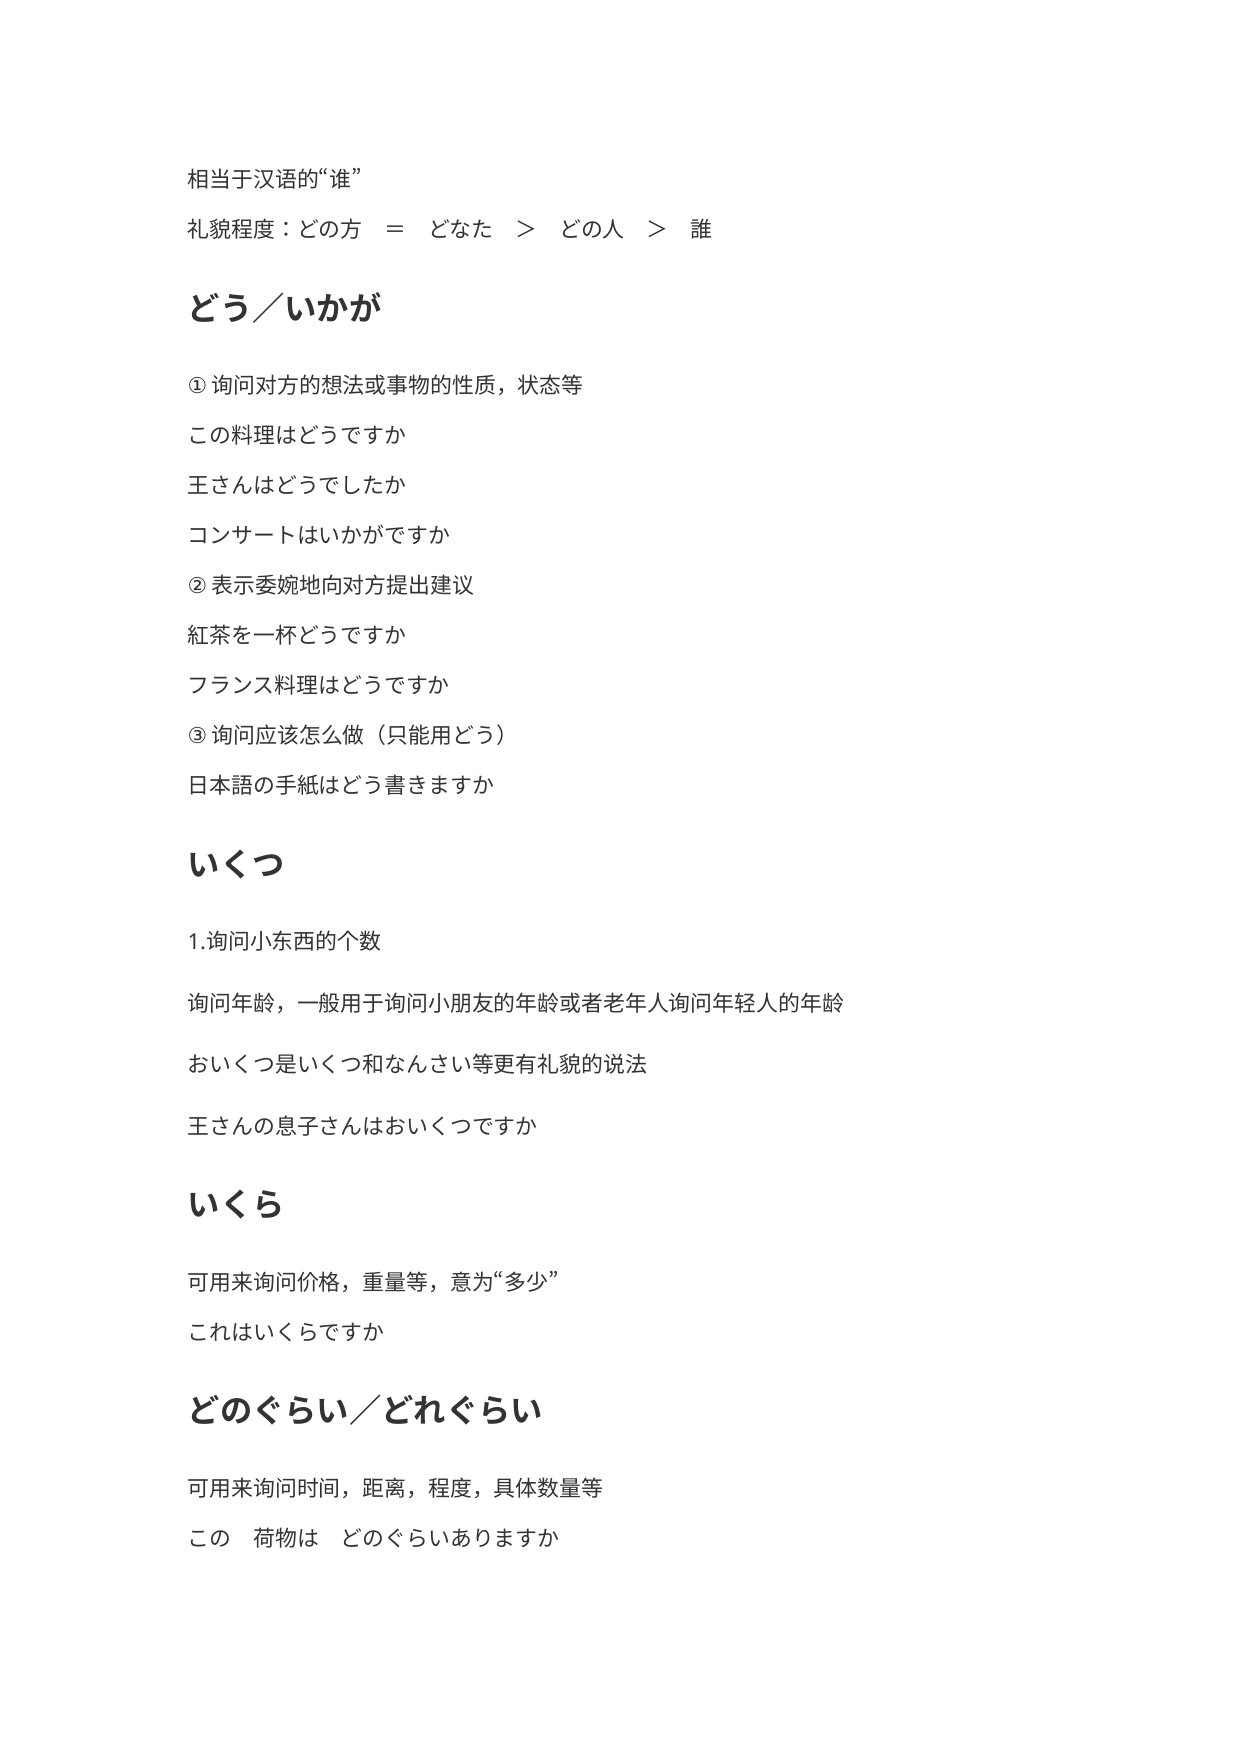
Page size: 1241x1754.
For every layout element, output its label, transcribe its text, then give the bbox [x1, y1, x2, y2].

text フランス料理はどうですか [187, 668, 1053, 700]
text 礼貌程度：どの方 ＝ どなた ＞ どの人 ＞ 誰 [187, 212, 1053, 244]
text 紅茶を一杯どうですか [187, 618, 1053, 650]
text おいくつ是いくつ和なんさい等更有礼貌的说法 [187, 1047, 1053, 1079]
text ②表示委婉地向对方提出建议 [187, 568, 1053, 600]
subtitle どう／いかが [187, 274, 1053, 339]
text 王さんはどうでしたか [187, 468, 1053, 500]
text ①询问对方的想法或事物的性质，状态等 [187, 368, 1053, 400]
text コンサートはいかがですか [187, 518, 1053, 550]
text 王さんの息子さんはおいくつですか [187, 1109, 1053, 1141]
text この 荷物は どのぐらいありますか [187, 1520, 1053, 1553]
text 询问年龄，一般用于询问小朋友的年龄或者老年人询问年轻人的年龄 [187, 985, 1053, 1018]
subtitle いくら [187, 1170, 1053, 1235]
text 可用来询问价格，重量等，意为“多少” [187, 1264, 1053, 1297]
text 1.询问小东西的个数 [187, 924, 1053, 956]
text 可用来询问时间，距离，程度，具体数量等 [187, 1470, 1053, 1503]
text 相当于汉语的“谁” [187, 162, 1053, 194]
text 日本語の手紙はどう書きますか [187, 768, 1053, 800]
subtitle いくつ [187, 829, 1053, 894]
text これはいくらですか [187, 1314, 1053, 1347]
text ③询问应该怎么做（只能用どう） [187, 718, 1053, 750]
subtitle どのぐらい／どれぐらい [187, 1376, 1053, 1441]
text この料理はどうですか [187, 418, 1053, 450]
